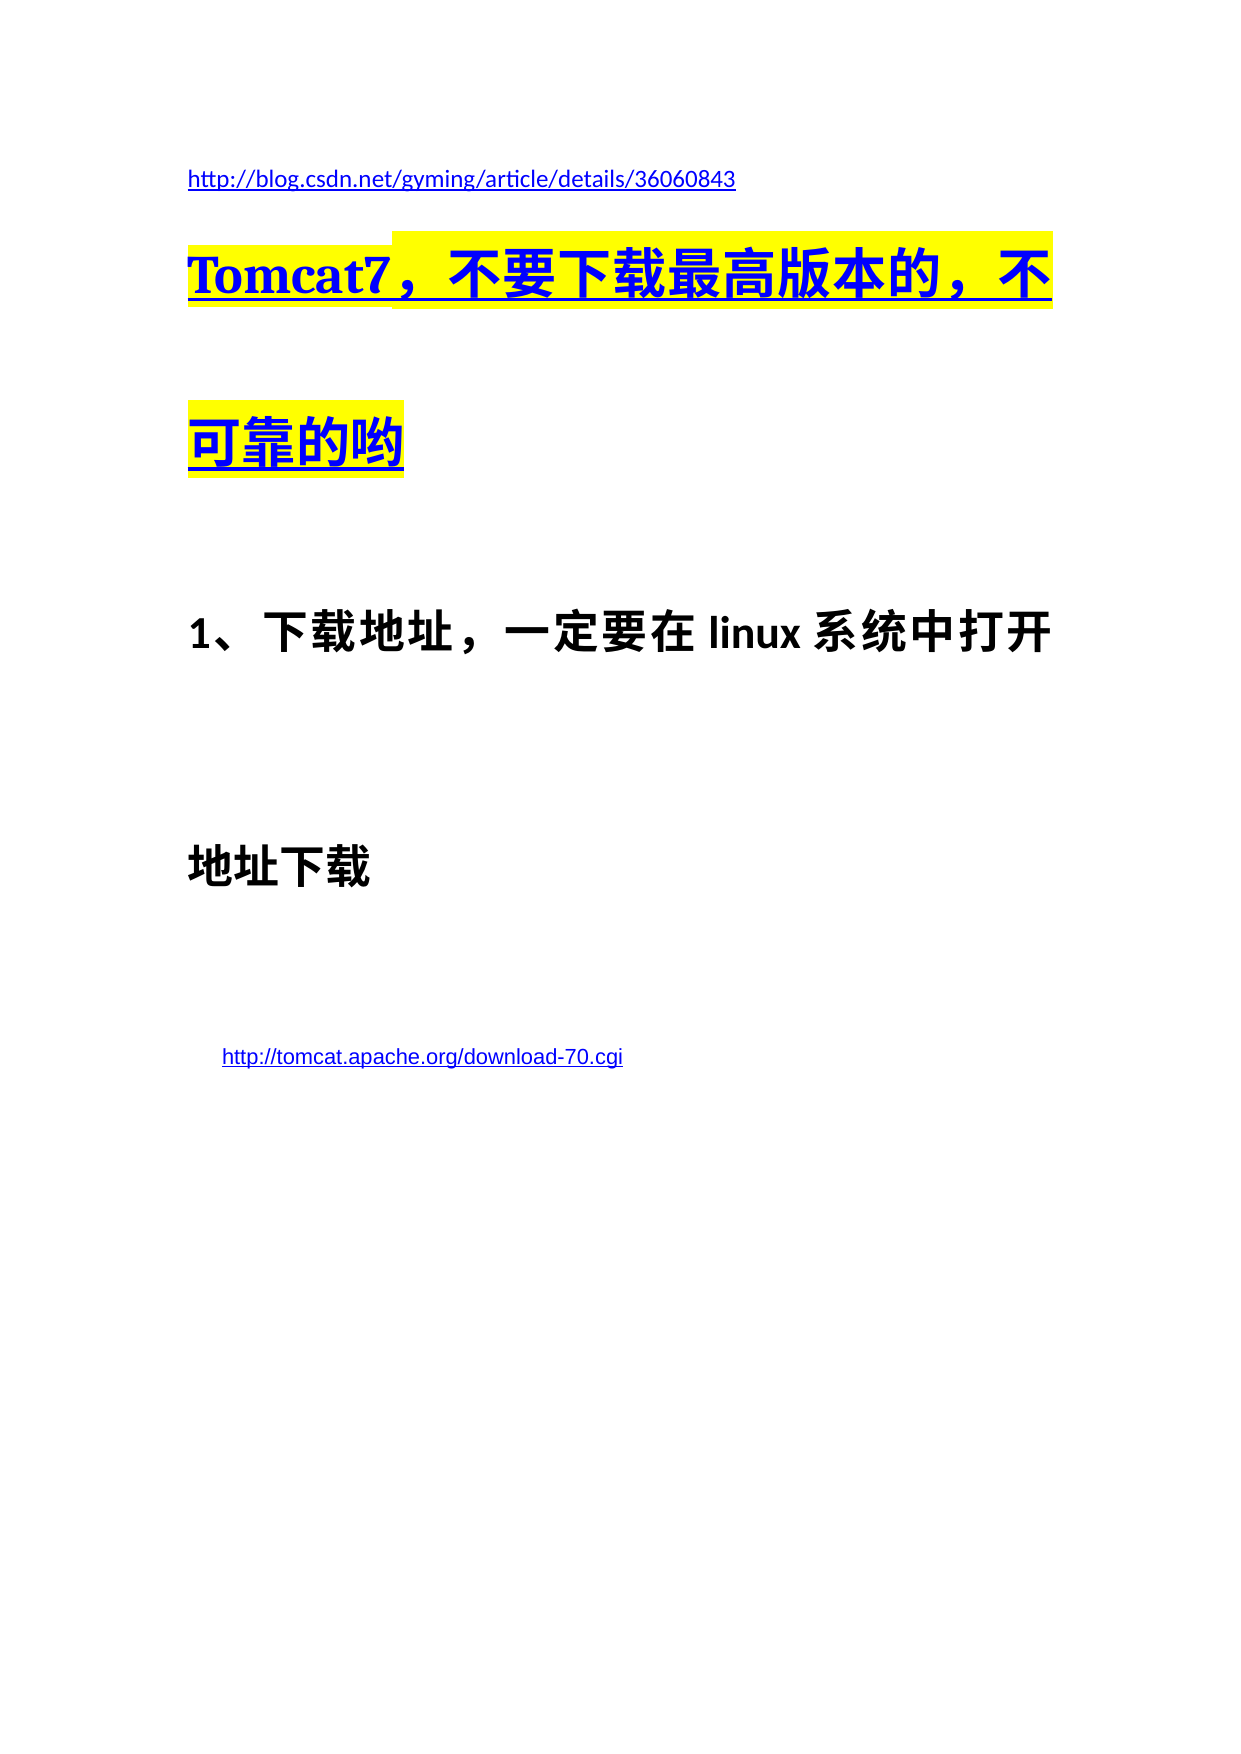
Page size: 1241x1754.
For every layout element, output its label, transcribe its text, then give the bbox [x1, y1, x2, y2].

subtitle Tomcat7，不要下载最高版本的，不可靠的哟 [187, 299, 1053, 488]
subtitle 1、下载地址，一定要在linux系统中打开地址下载 [187, 580, 1053, 913]
subtitle Tomcat7，不要下载最高版本的，不可靠的哟 [187, 222, 1053, 298]
text http://tomcat.apache.org/download-70.cgi [187, 1041, 1053, 1073]
text http://blog.csdn.net/gyming/article/details/36060843 [187, 162, 1053, 194]
